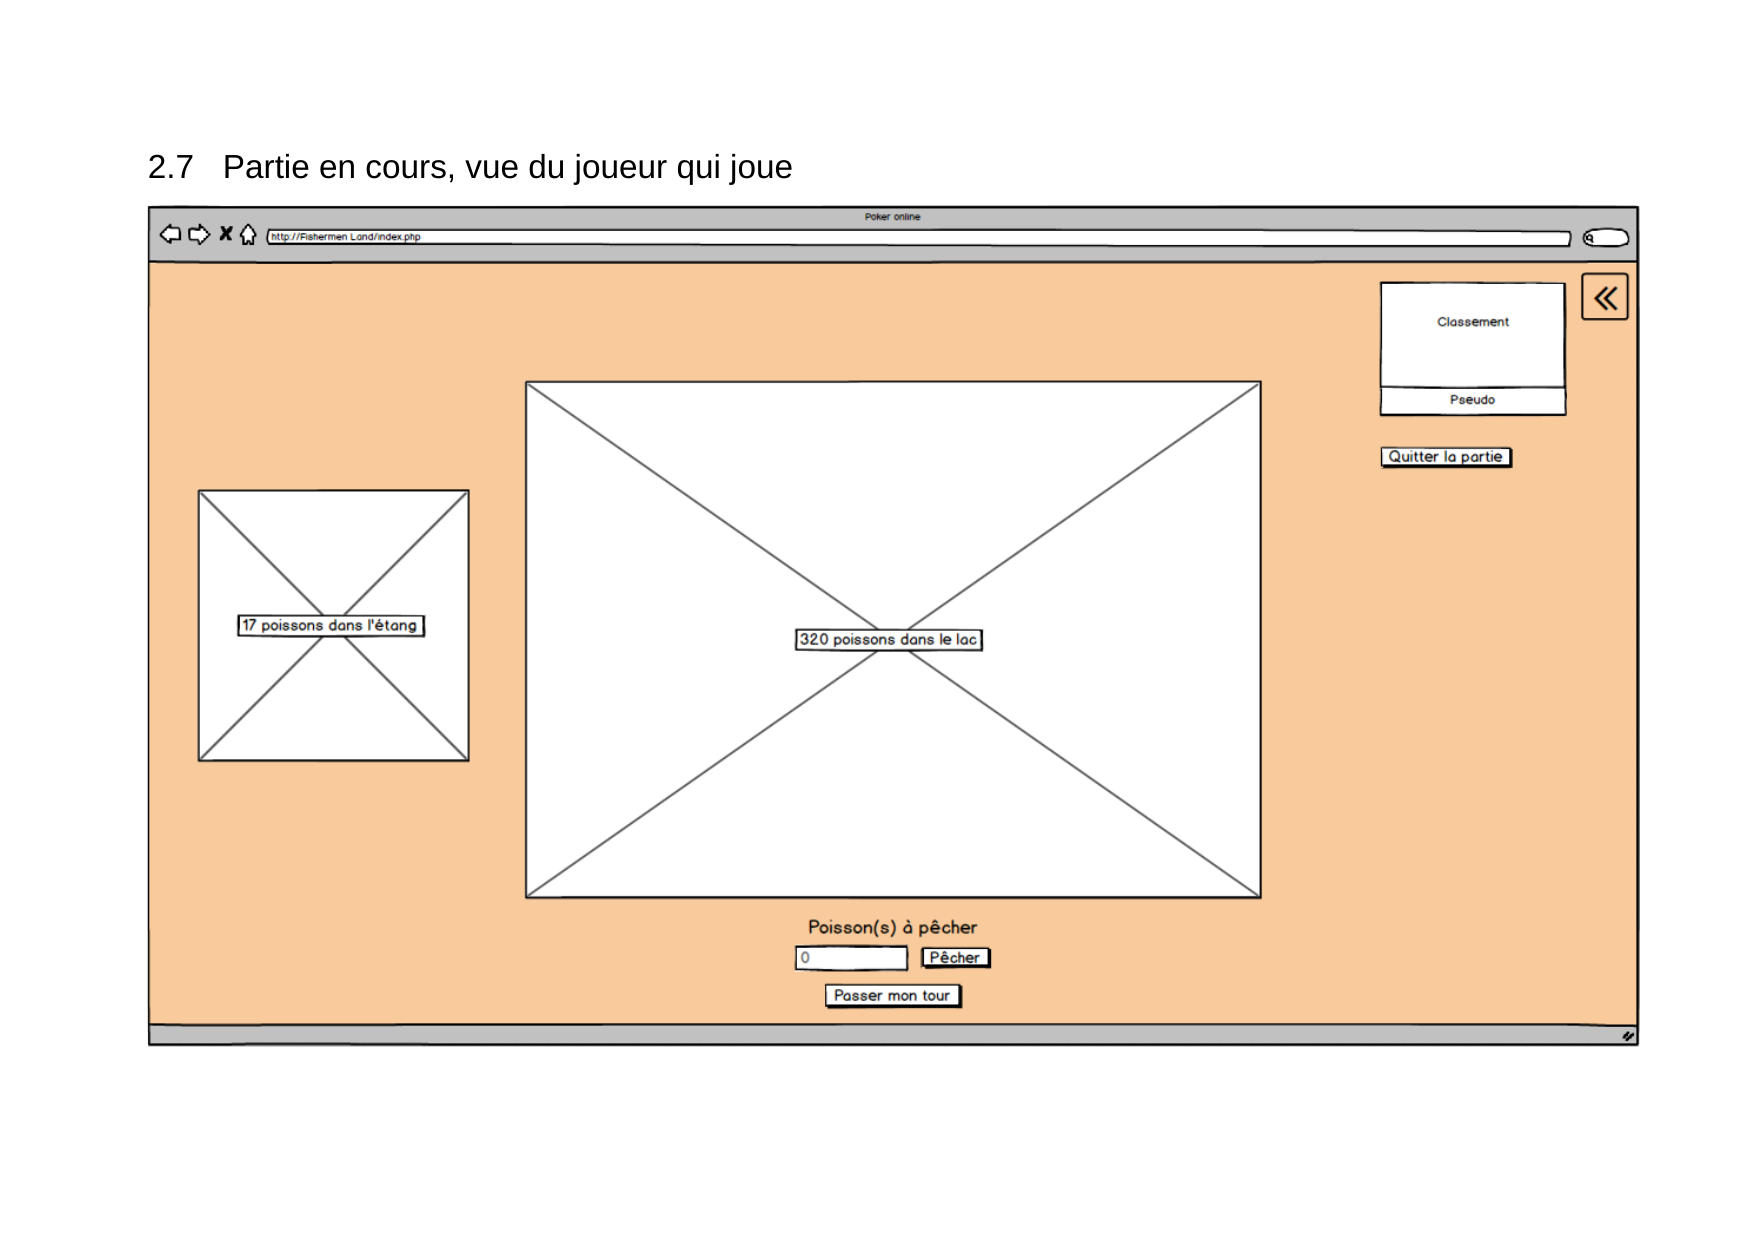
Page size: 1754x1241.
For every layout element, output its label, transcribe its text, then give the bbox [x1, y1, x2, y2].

picture [147, 205, 1640, 1047]
list Partie en cours, vue du joueur qui joue [148, 148, 1606, 186]
